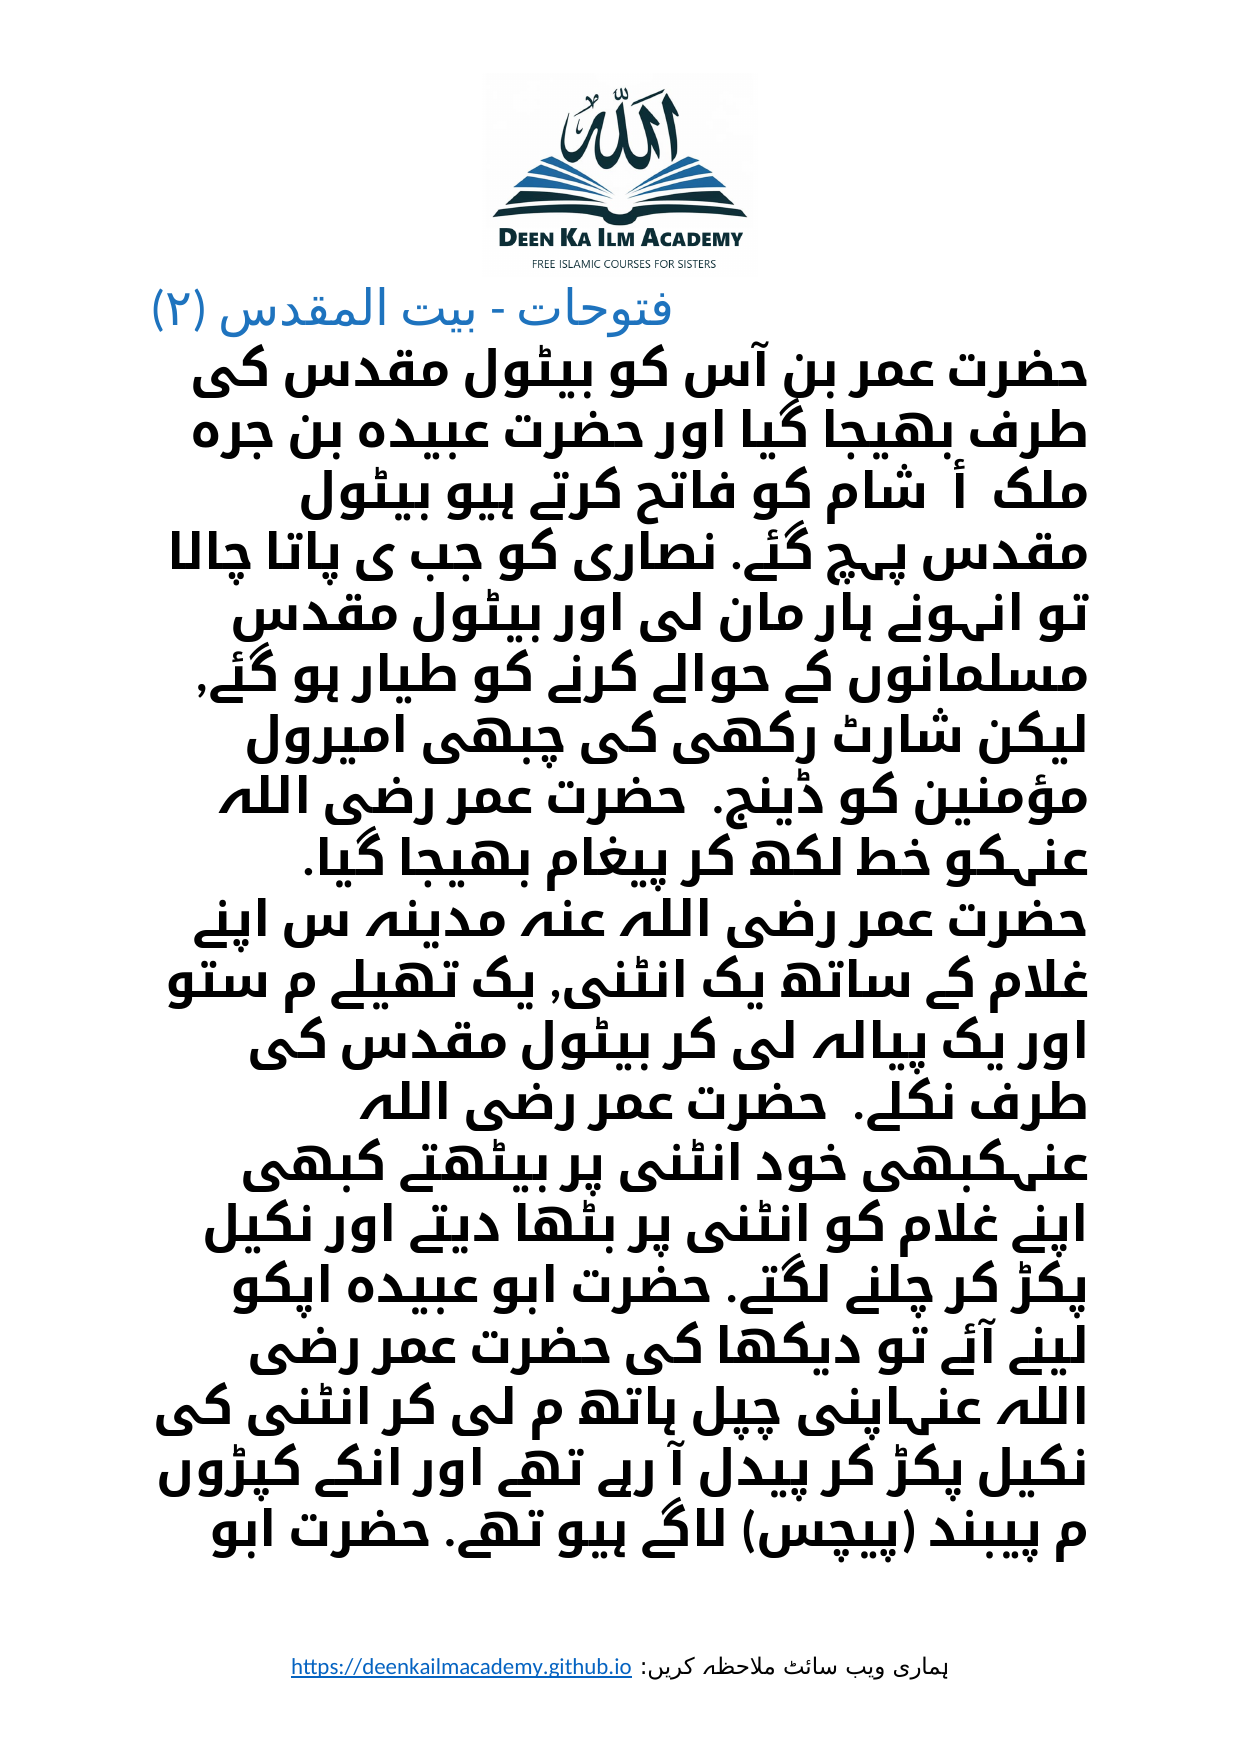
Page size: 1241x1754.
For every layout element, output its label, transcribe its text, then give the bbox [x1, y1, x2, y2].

picture [482, 73, 759, 277]
subtitle (۲) فتوحات - بیت المقدس [150, 277, 1090, 338]
